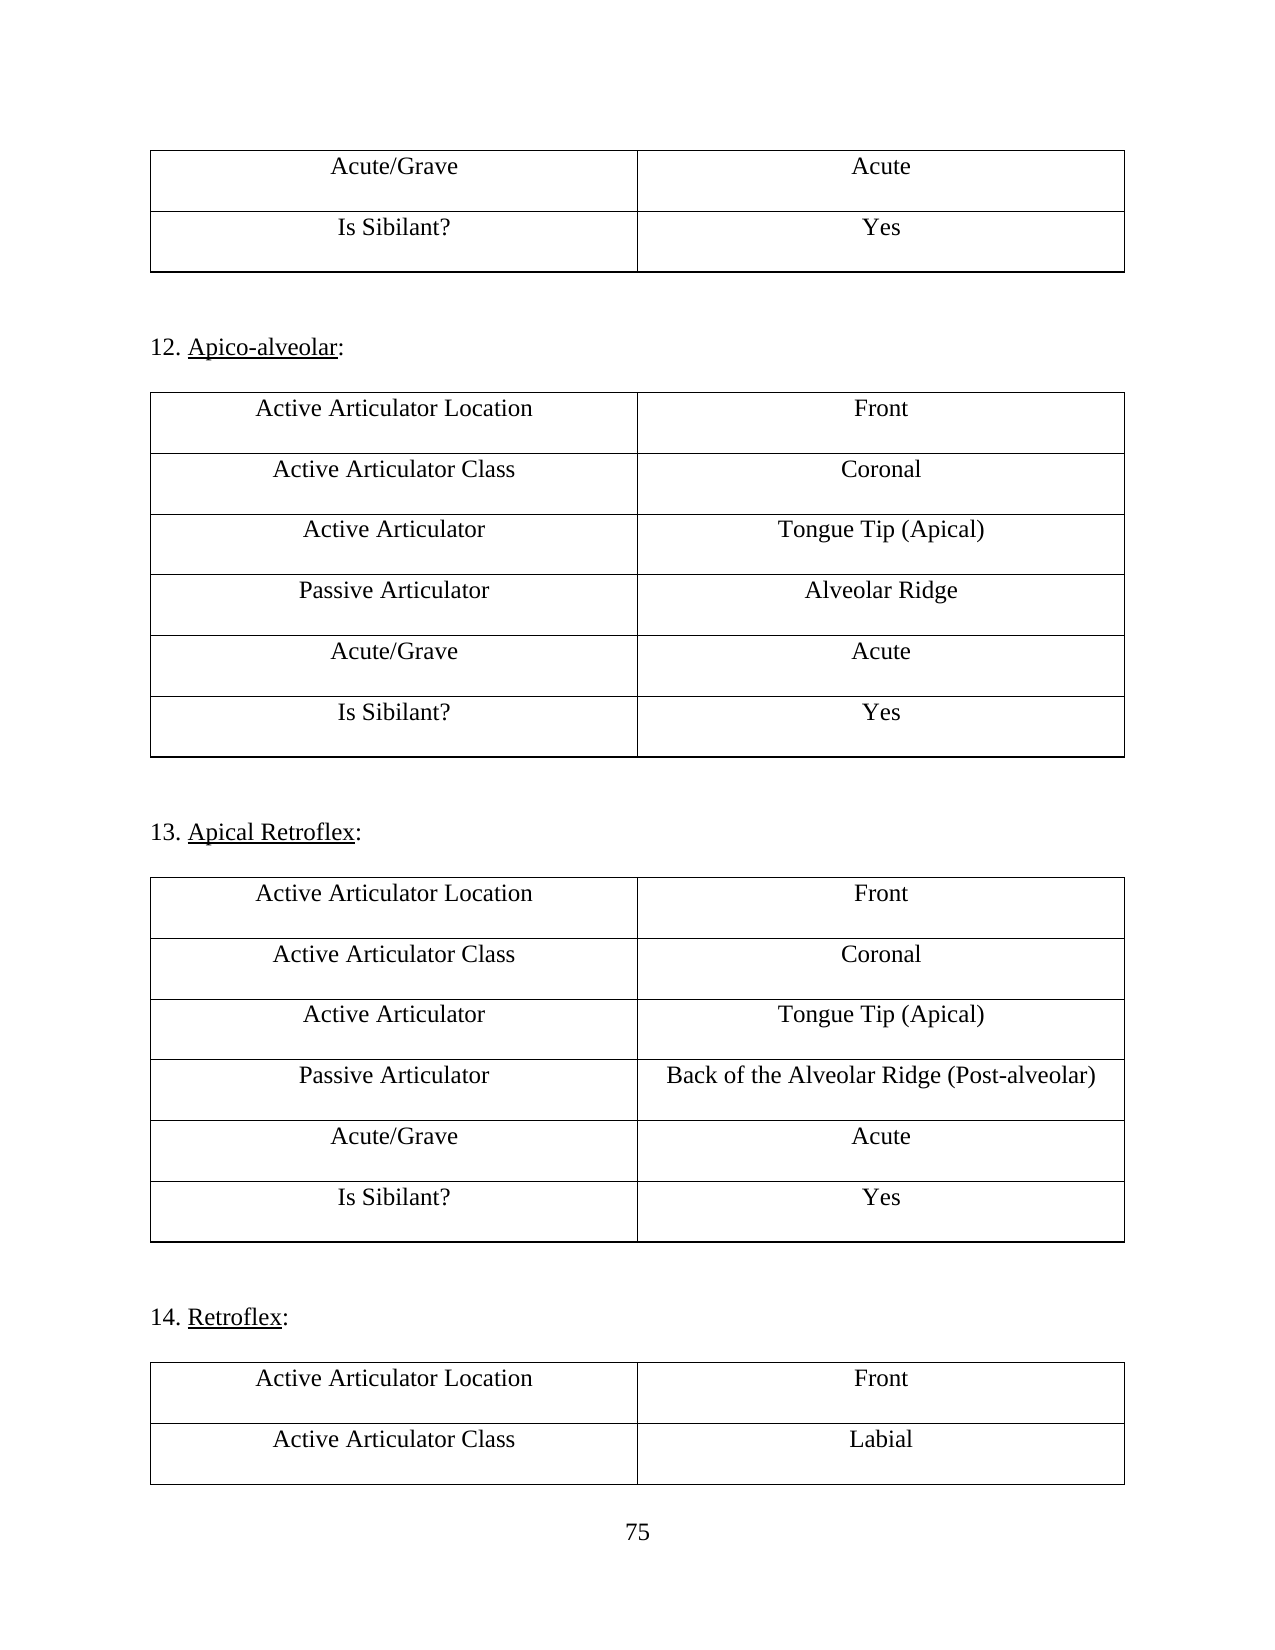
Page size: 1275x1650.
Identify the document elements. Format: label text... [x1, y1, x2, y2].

table_cell Passive Articulator [151, 575, 637, 635]
table_cell Coronal [638, 939, 1124, 998]
table_cell Acute/Grave [151, 636, 637, 696]
list Retroflex: [150, 1302, 1125, 1331]
table_cell Acute [638, 636, 1124, 696]
table_cell Yes [638, 1182, 1124, 1241]
list Apical Retroflex: [150, 817, 1125, 846]
table_cell Is Sibilant? [151, 212, 637, 271]
table_cell Alveolar Ridge [638, 575, 1124, 635]
table_cell Tongue Tip (Apical) [638, 515, 1124, 574]
table_cell Active Articulator Class [151, 939, 637, 998]
table_header Active Articulator Location [151, 393, 637, 453]
table_header Front [638, 878, 1124, 938]
table_cell Acute/Grave [151, 1121, 637, 1181]
table_cell Is Sibilant? [151, 1182, 637, 1241]
table_cell Active Articulator Class [151, 454, 637, 513]
list Apico-alveolar: [150, 332, 1125, 361]
table_cell Tongue Tip (Apical) [638, 1000, 1124, 1059]
table_cell Yes [638, 697, 1124, 756]
table_cell Acute [638, 1121, 1124, 1181]
table_cell Labial [638, 1424, 1124, 1483]
table_cell Yes [638, 212, 1124, 271]
table_cell Acute [638, 151, 1124, 211]
table_cell Coronal [638, 454, 1124, 513]
table_cell Active Articulator [151, 1000, 637, 1059]
table_header Front [638, 1363, 1124, 1423]
table_header Active Articulator Location [151, 878, 637, 938]
table_header Active Articulator Location [151, 1363, 637, 1423]
table_cell Is Sibilant? [151, 697, 637, 756]
table_cell Acute/Grave [151, 151, 637, 211]
table_cell Passive Articulator [151, 1060, 637, 1120]
table_cell Back of the Alveolar Ridge (Post-alveolar) [638, 1060, 1124, 1120]
table_header Front [638, 393, 1124, 453]
table_cell Active Articulator [151, 515, 637, 574]
table_cell Active Articulator Class [151, 1424, 637, 1483]
